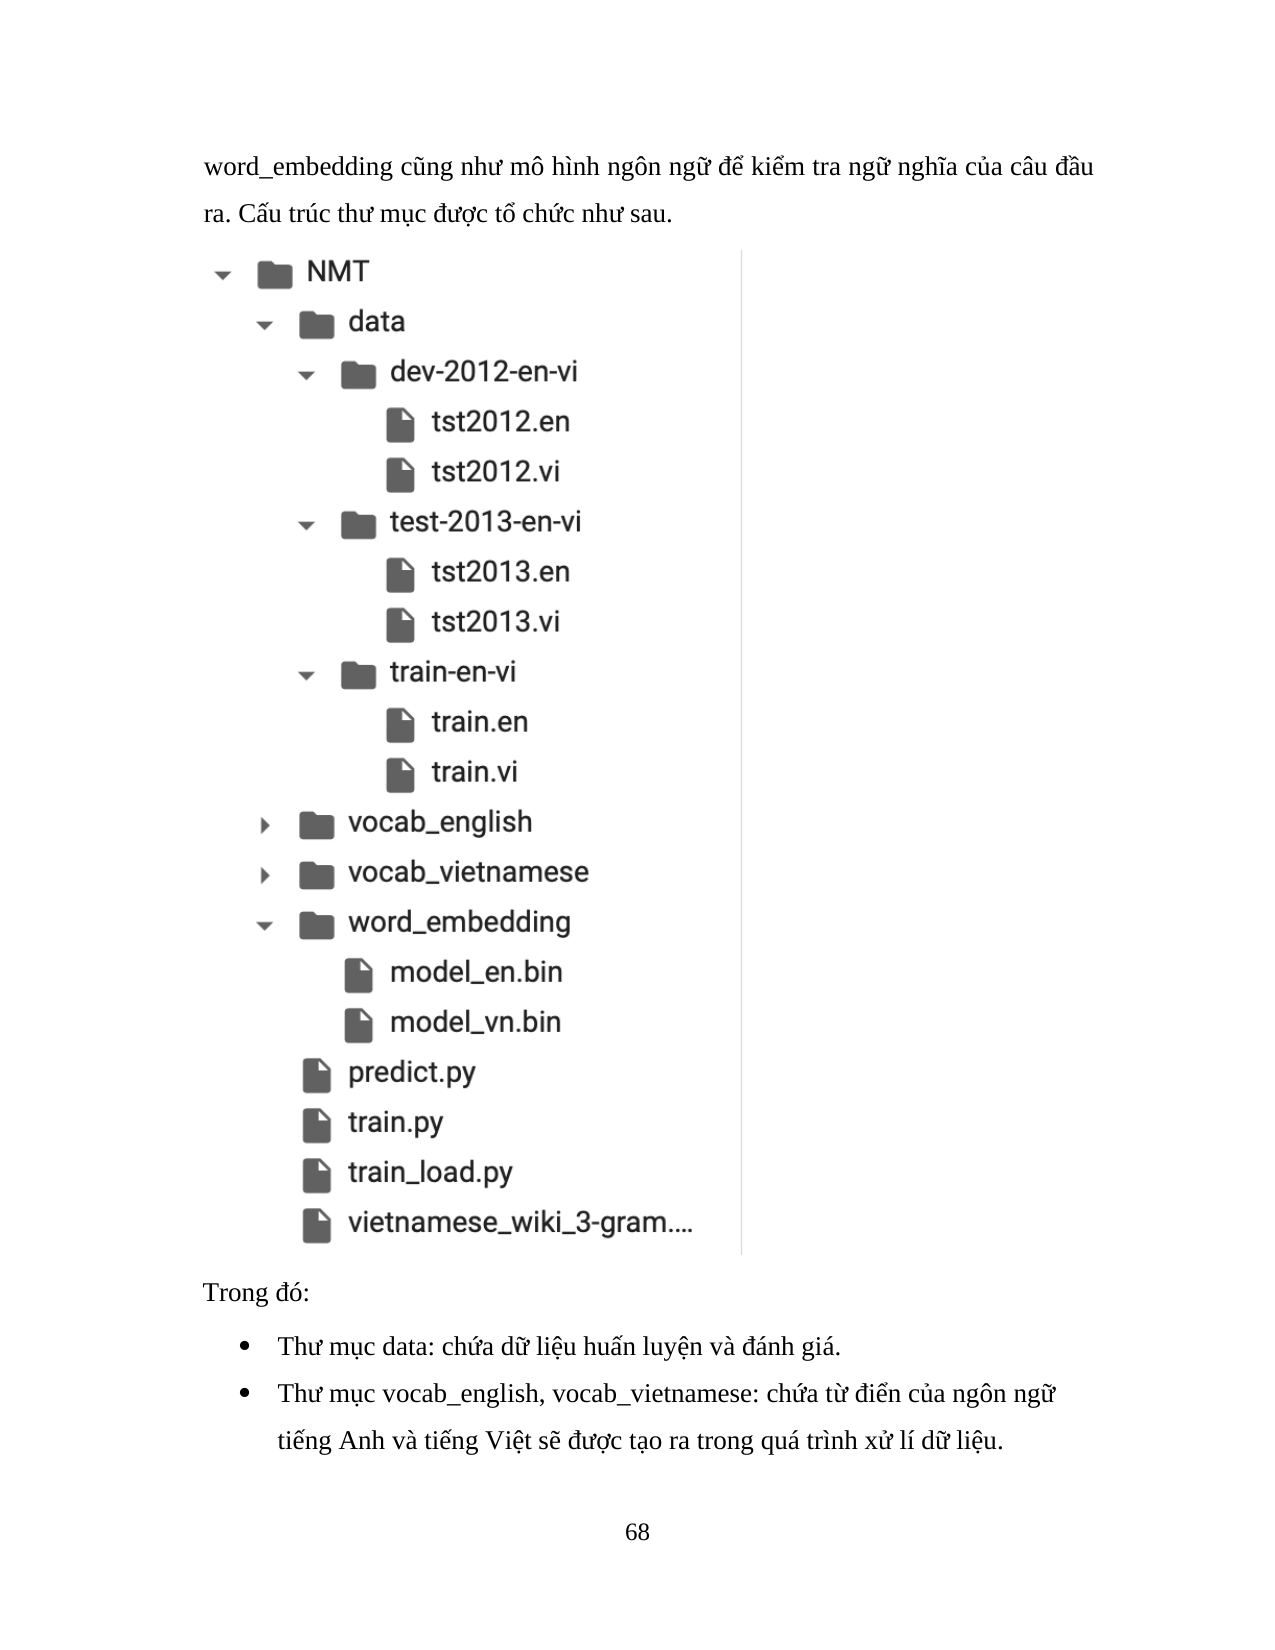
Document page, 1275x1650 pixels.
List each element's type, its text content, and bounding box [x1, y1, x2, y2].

text Trong đó: [202, 1276, 1095, 1308]
list Thư mục vocab_english, vocab_vietnamese: chứa từ điển của ngôn ngữ tiếng Anh và tiếng Việt sẽ được tạo ra trong quá trình xử lí dữ liệu. [240, 1377, 1095, 1455]
list Thư mục data: chứa dữ liệu huấn luyện và đánh giá. [240, 1330, 1095, 1362]
picture [202, 250, 743, 1255]
